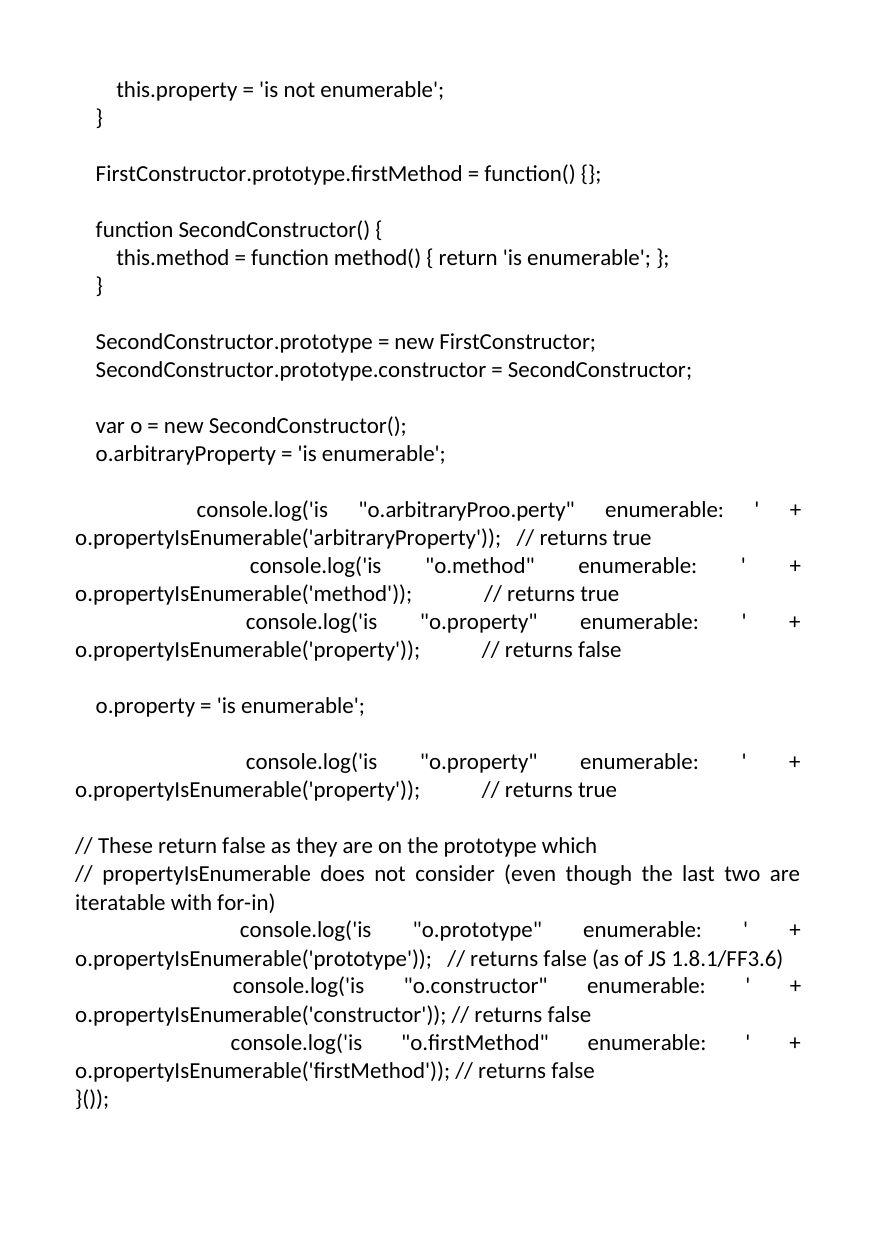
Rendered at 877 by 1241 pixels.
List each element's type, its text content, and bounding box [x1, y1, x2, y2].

text FirstConstructor.prototype.firstMethod = function() {}; [75, 159, 802, 187]
text console.log('is "o.property" enumerable: ' + o.propertyIsEnumerable('property')); // returns true [75, 747, 802, 803]
text } [75, 103, 802, 131]
text SecondConstructor.prototype = new FirstConstructor; [75, 327, 802, 355]
text console.log('is "o.constructor" enumerable: ' + o.propertyIsEnumerable('constructor')); // returns false [75, 972, 802, 1028]
text console.log('is "o.prototype" enumerable: ' + o.propertyIsEnumerable('prototype')); // returns false (as of JS 1.8.1/FF3.6) [75, 916, 802, 972]
text console.log('is "o.firstMethod" enumerable: ' + o.propertyIsEnumerable('firstMethod')); // returns false [75, 1028, 802, 1084]
text this.property = 'is not enumerable'; [75, 75, 802, 103]
text o.property = 'is enumerable'; [75, 691, 802, 719]
text console.log('is "o.arbitraryProo.perty" enumerable: ' + o.propertyIsEnumerable('arbitraryProperty')); // returns true [75, 495, 802, 551]
text } [75, 271, 802, 299]
text var o = new SecondConstructor(); [75, 411, 802, 439]
text // These return false as they are on the prototype which [75, 832, 802, 859]
text SecondConstructor.prototype.constructor = SecondConstructor; [75, 355, 802, 383]
text function SecondConstructor() { [75, 215, 802, 243]
text // propertyIsEnumerable does not consider (even though the last two are iteratable with for-in) [75, 859, 802, 916]
text o.arbitraryProperty = 'is enumerable'; [75, 439, 802, 467]
text this.method = function method() { return 'is enumerable'; }; [75, 243, 802, 271]
text console.log('is "o.property" enumerable: ' + o.propertyIsEnumerable('property')); // returns false [75, 607, 802, 663]
text }()); [75, 1084, 802, 1112]
text console.log('is "o.method" enumerable: ' + o.propertyIsEnumerable('method')); // returns true [75, 551, 802, 607]
